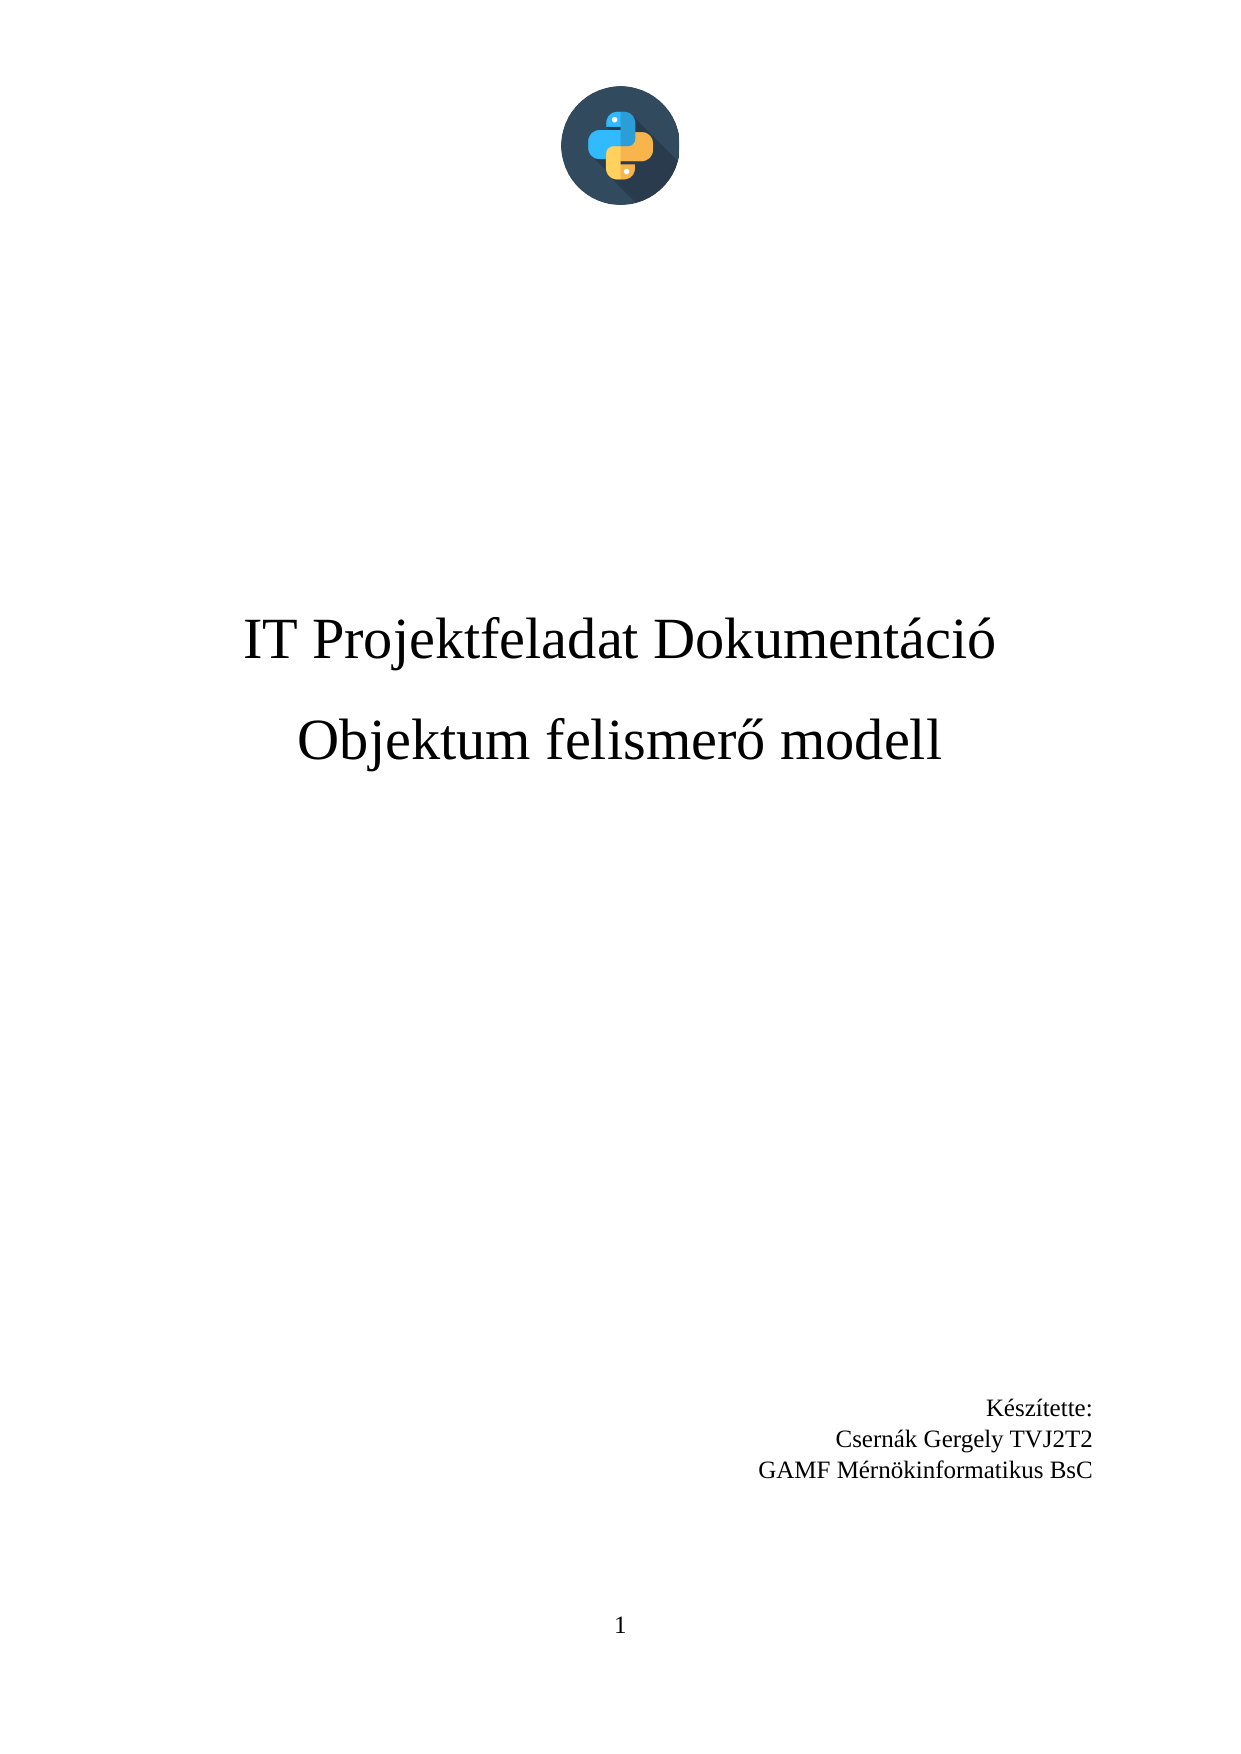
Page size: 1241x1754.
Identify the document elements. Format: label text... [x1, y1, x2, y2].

text Készítette: Csernák Gergely TVJ2T2 GAMF Mérnökinformatikus BsC [148, 1393, 1093, 1484]
picture [561, 86, 680, 205]
subtitle IT Projektfeladat Dokumentáció Objektum felismerő modell [148, 604, 1093, 772]
